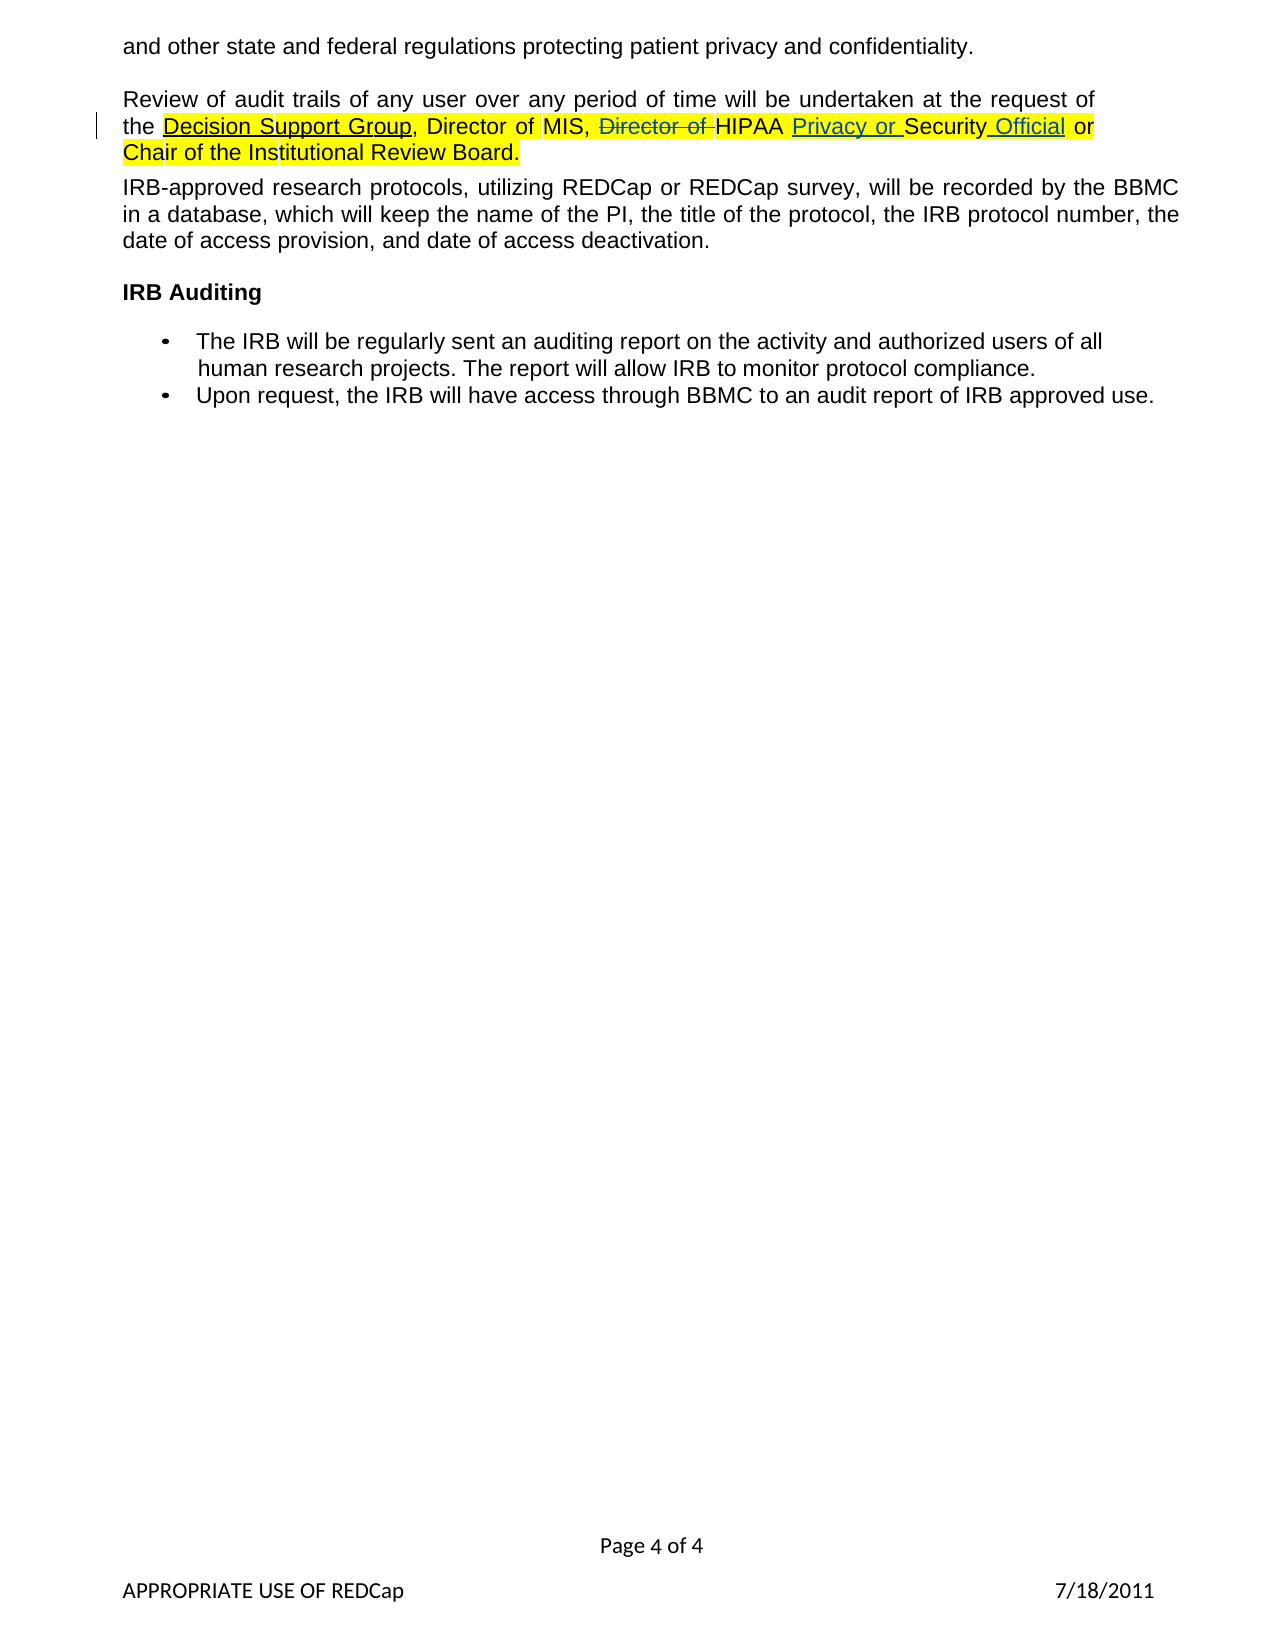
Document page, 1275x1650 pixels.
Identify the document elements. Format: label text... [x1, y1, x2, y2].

text and other state and federal regulations protecting patient privacy and confidentiality. [123, 33, 1187, 60]
text IRB-approved research protocols, utilizing REDCap or REDCap survey, will be recorded by the BBMC in a database, which will keep the name of the PI, the title of the protocol, the IRB protocol number, the date of access provision, and date of access deactivation. [122, 174, 1179, 253]
text • The IRB will be regularly sent an auditing report on the activity and authorized users of all human research projects. The report will allow IRB to monitor protocol compliance. [160, 328, 1108, 381]
text • Upon request, the IRB will have access through BBMC to an audit report of IRB approved use. [160, 382, 1187, 409]
text IRB Auditing [122, 279, 267, 306]
text Review of audit trails of any user over any period of time will be undertaken at the request of the Decision Support Group, Director of MIS, HIPAA Security or Chair of the Institutional Review Board. [123, 86, 1094, 166]
